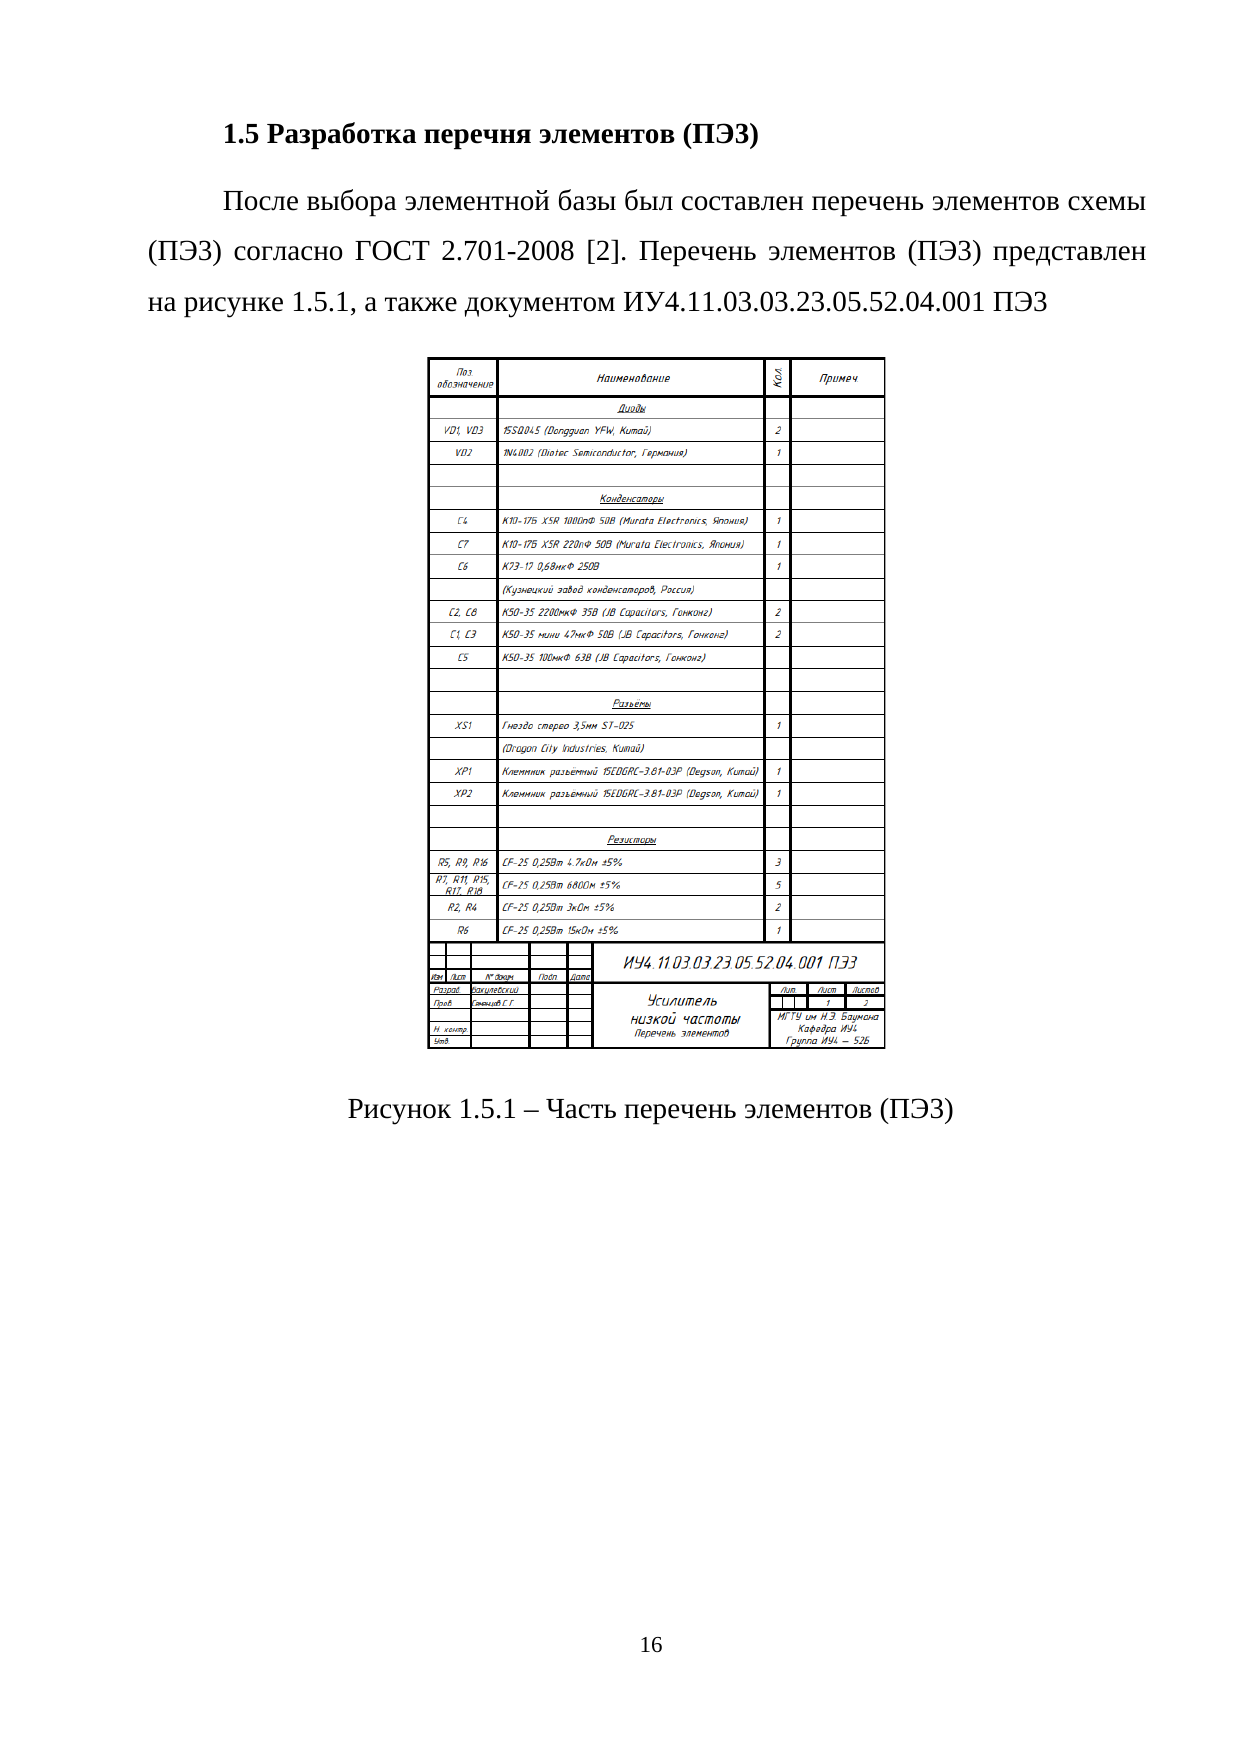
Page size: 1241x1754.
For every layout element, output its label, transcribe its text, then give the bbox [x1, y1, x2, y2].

text После выбора элементной базы был составлен перечень элементов схемы (ПЭ3) согласно ГОСТ 2.701-2008 [2]. Перечень элементов (ПЭ3) представлен на рисунке 1.5.1, а также документом ИУ4.11.03.03.23.05.52.04.001 ПЭ3 [148, 183, 1147, 317]
text Рисунок 1.5.1 – Часть перечень элементов (ПЭ3) [347, 1091, 1238, 1124]
picture [427, 357, 886, 1049]
subtitle Разработка перечня элементов (ПЭ3) [223, 116, 1238, 149]
